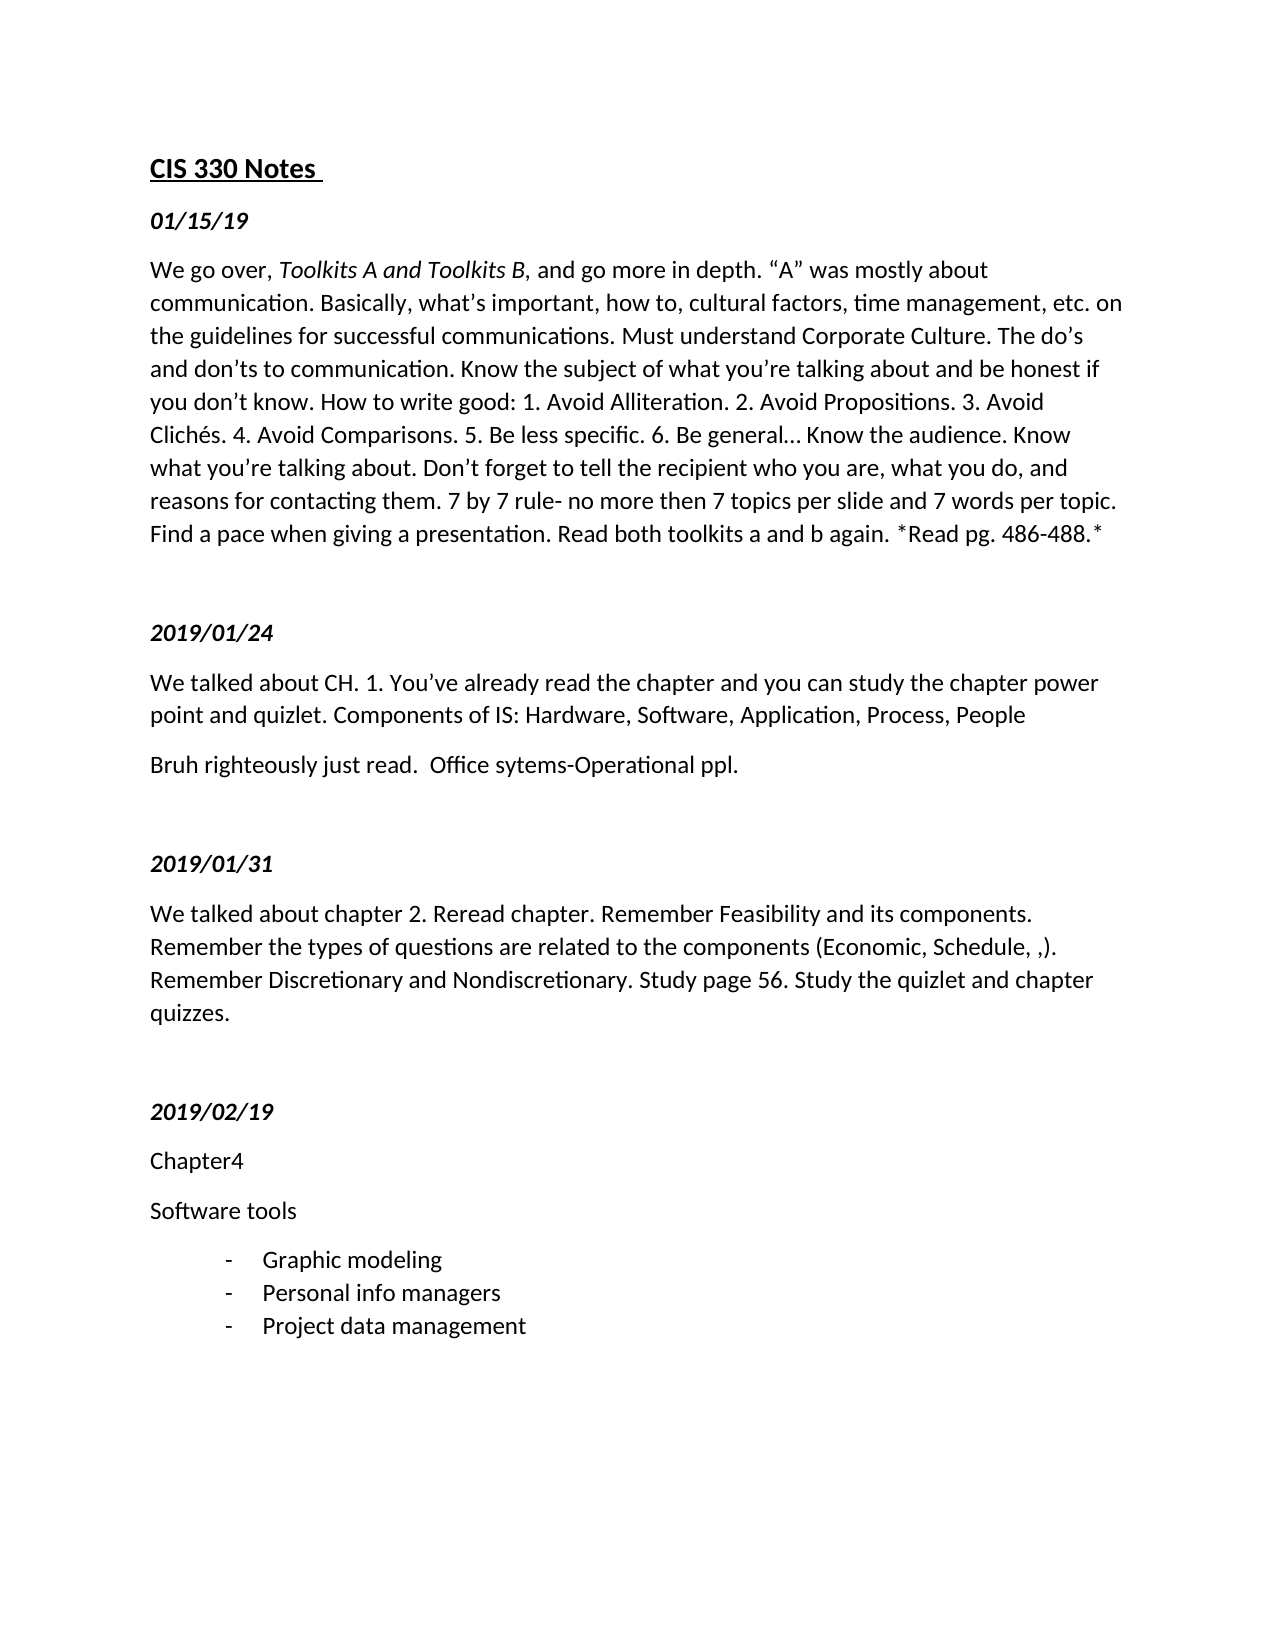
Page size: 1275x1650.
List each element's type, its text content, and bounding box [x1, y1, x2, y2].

text Chapter4 [150, 1146, 1125, 1176]
text 2019/01/31 [150, 848, 1125, 879]
text Software tools [150, 1195, 1125, 1226]
list Graphic modeling [225, 1245, 1125, 1275]
text 2019/01/24 [150, 617, 1125, 648]
text 01/15/19 [150, 205, 1125, 236]
text We talked about CH. 1. You’ve already read the chapter and you can study the chapter power point and quizlet. Components of IS: Hardware, Software, Application, Process, People [150, 667, 1125, 730]
text 2019/02/19 [150, 1096, 1125, 1126]
list Personal info managers [225, 1278, 1125, 1308]
text CIS 330 Notes [150, 150, 1125, 186]
text We go over, Toolkits A and Toolkits B, and go more in depth. “A” was mostly about communication. Basically, what’s important, how to, cultural factors, time management, etc. on the guidelines for successful communications. Must understand Corporate Culture. The do’s and don’ts to communication. Know the subject of what you’re talking about and be honest if you don’t know. How to write good: 1. Avoid Alliteration. 2. Avoid Propositions. 3. Avoid Clichés. 4. Avoid Comparisons. 5. Be less specific. 6. Be general… Know the audience. Know what you’re talking about. Don’t forget to tell the recipient who you are, what you do, and reasons for contacting them. 7 by 7 rule- no more then 7 topics per slide and 7 words per topic. Find a pace when giving a presentation. Read both toolkits a and b again. *Read pg. 486-488.* [150, 255, 1125, 548]
text We talked about chapter 2. Reread chapter. Remember Feasibility and its components. Remember the types of questions are related to the components (Economic, Schedule, ,). Remember Discretionary and Nondiscretionary. Study page 56. Study the quizlet and chapter quizzes. [150, 898, 1125, 1027]
text Bruh righteously just read. Office sytems-Operational ppl. [150, 749, 1125, 780]
list Project data management [225, 1311, 1125, 1341]
